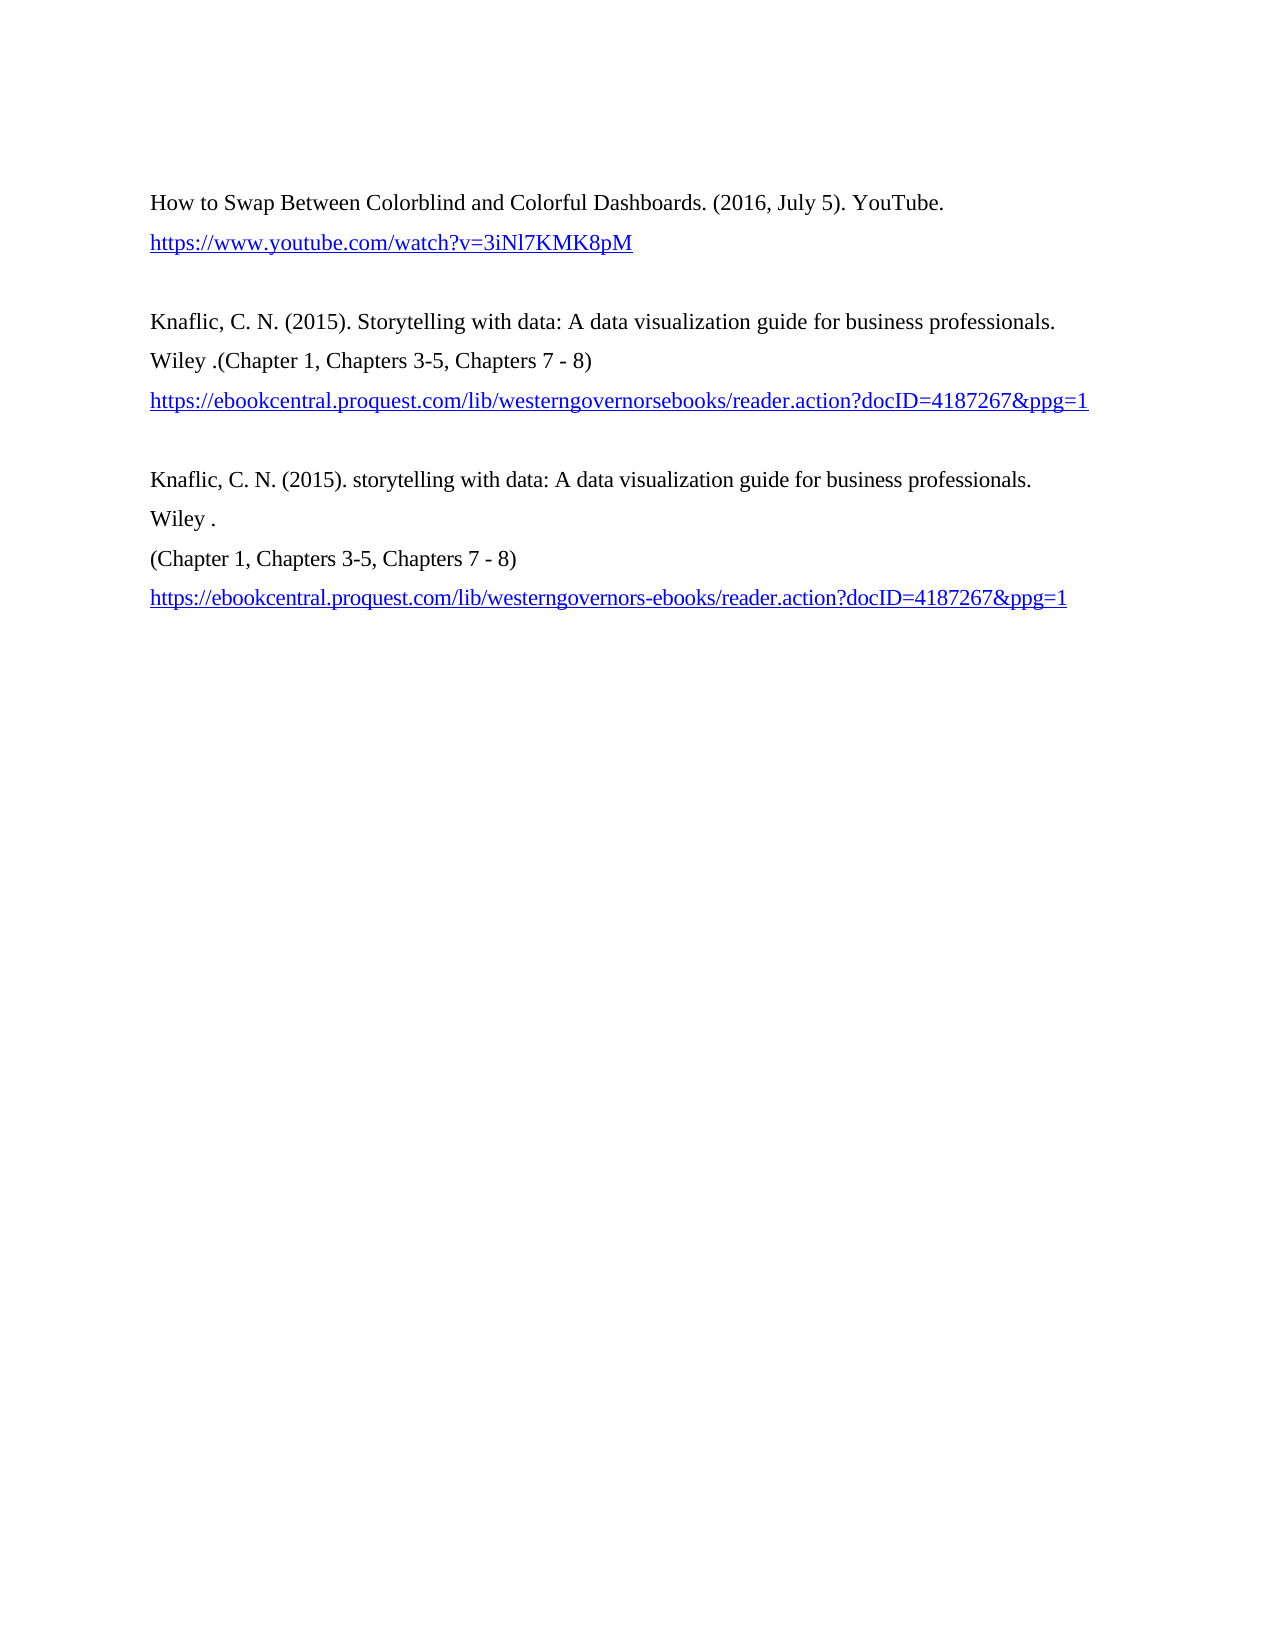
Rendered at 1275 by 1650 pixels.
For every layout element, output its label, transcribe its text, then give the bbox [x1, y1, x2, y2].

text Wiley . [150, 505, 1125, 532]
text How to Swap Between Colorblind and Colorful Dashboards. (2016, July 5). YouTube. [150, 189, 1125, 216]
text https://ebookcentral.proquest.com/lib/westerngovernors-ebooks/reader.action?docID=4187267&ppg=1 [150, 584, 1125, 611]
text https://ebookcentral.proquest.com/lib/westerngovernorsebooks/reader.action?docID=4187267&ppg=1 [150, 387, 1125, 413]
text Knaflic, C. N. (2015). Storytelling with data: A data visualization guide for business professionals. Wiley .(Chapter 1, Chapters 3-5, Chapters 7 - 8) [150, 308, 1125, 374]
text https://www.youtube.com/watch?v=3iNl7KMK8pM [150, 229, 1125, 255]
text Knaflic, C. N. (2015). storytelling with data: A data visualization guide for business professionals. [150, 466, 1125, 492]
text (Chapter 1, Chapters 3-5, Chapters 7 - 8) [150, 545, 1125, 571]
